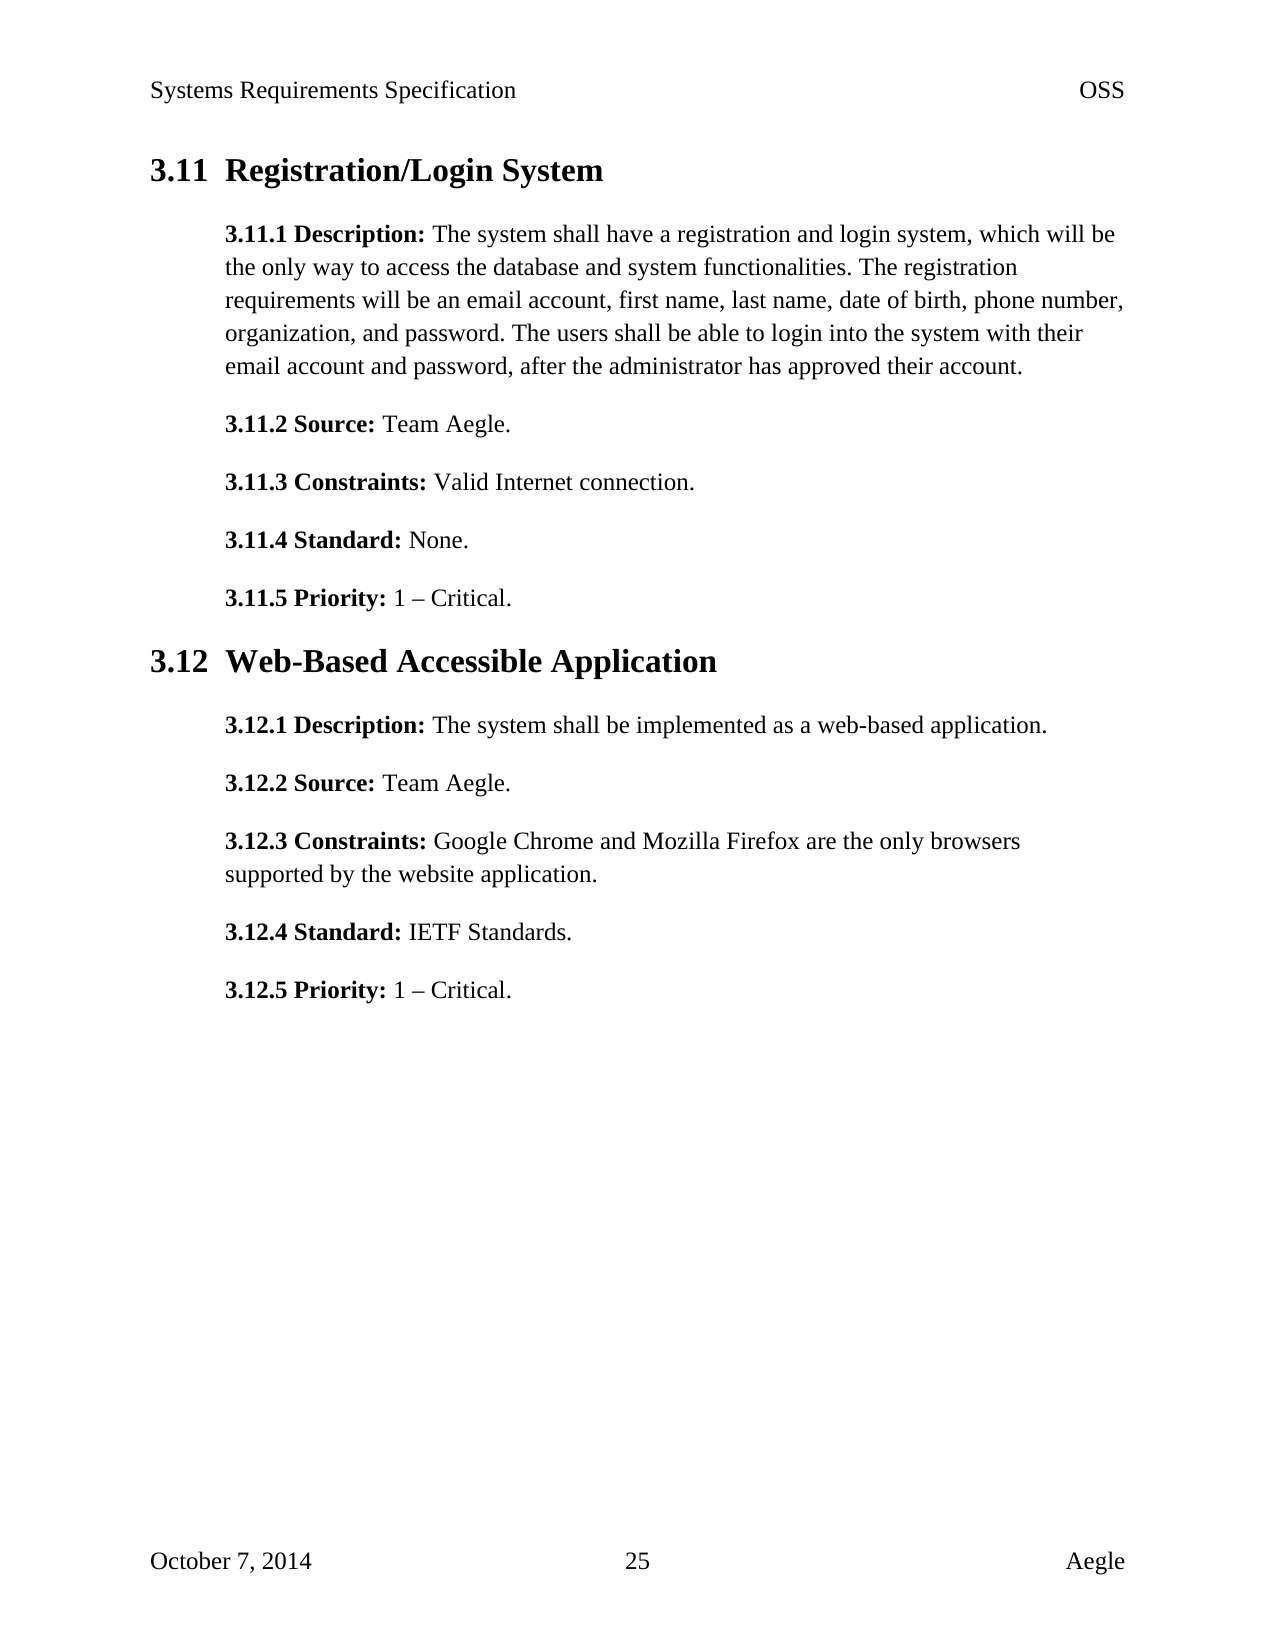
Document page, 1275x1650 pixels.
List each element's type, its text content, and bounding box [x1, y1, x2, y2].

subtitle 3.12.4 Standard: IETF Standards. [225, 917, 1125, 946]
subtitle 3.12.1 Description: The system shall be implemented as a web-based application. [225, 710, 1125, 739]
subtitle 3.11.5 Priority: 1 – Critical. [225, 583, 1125, 612]
subtitle 3.11.2 Source: Team Aegle. [225, 409, 1125, 438]
subtitle 3.12 Web-Based Accessible Application [150, 641, 1125, 679]
subtitle 3.11 Registration/Login System [150, 150, 1125, 188]
subtitle 3.11.3 Constraints: Valid Internet connection. [225, 467, 1125, 496]
subtitle 3.11.4 Standard: None. [225, 525, 1125, 554]
subtitle 3.11.1 Description: The system shall have a registration and login system, which will be the only way to access the database and system functionalities. The registration requirements will be an email account, first name, last name, date of birth, phone number, organization, and password. The users shall be able to login into the system with their email account and password, after the administrator has approved their account. [225, 219, 1125, 380]
subtitle 3.12.5 Priority: 1 – Critical. [225, 975, 1125, 1004]
subtitle 3.12.2 Source: Team Aegle. [225, 768, 1125, 797]
subtitle 3.12.3 Constraints: Google Chrome and Mozilla Firefox are the only browsers supported by the website application. [225, 826, 1125, 888]
